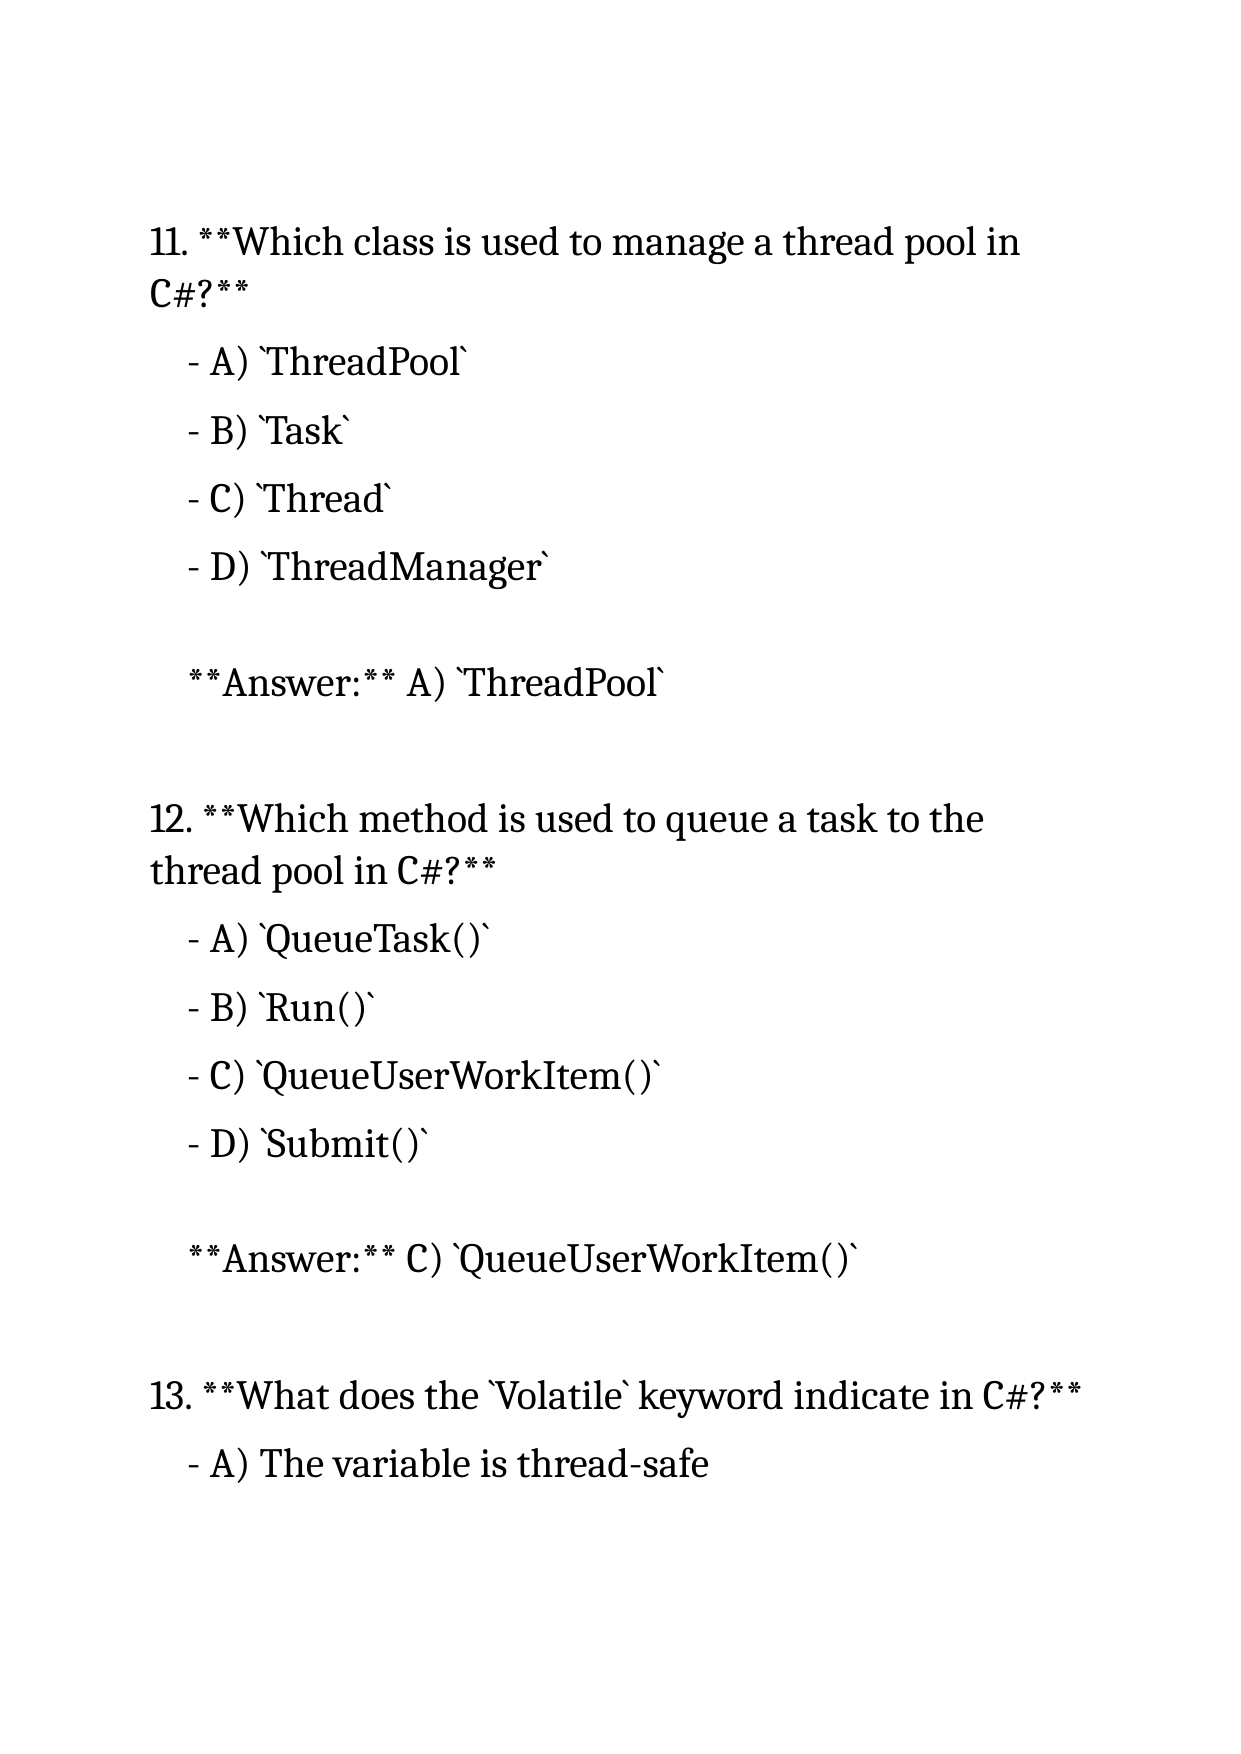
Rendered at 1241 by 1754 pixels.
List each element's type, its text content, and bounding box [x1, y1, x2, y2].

text - A) `QueueTask()` [150, 915, 1090, 963]
text **Answer:** C) `QueueUserWorkItem()` [150, 1235, 1090, 1283]
text **Answer:** A) `ThreadPool` [150, 658, 1090, 706]
text 12. **Which method is used to queue a task to the thread pool in C#?** [150, 795, 1090, 895]
text - D) `ThreadManager` [150, 543, 1090, 591]
text 11. **Which class is used to manage a thread pool in C#?** [150, 218, 1090, 318]
text - C) `Thread` [150, 475, 1090, 523]
text 13. **What does the `Volatile` keyword indicate in C#?** [150, 1372, 1090, 1420]
text - C) `QueueUserWorkItem()` [150, 1052, 1090, 1100]
text - D) `Submit()` [150, 1120, 1090, 1168]
text - B) `Run()` [150, 983, 1090, 1031]
text - B) `Task` [150, 407, 1090, 454]
text - A) `ThreadPool` [150, 338, 1090, 386]
text - A) The variable is thread-safe [150, 1440, 1090, 1488]
